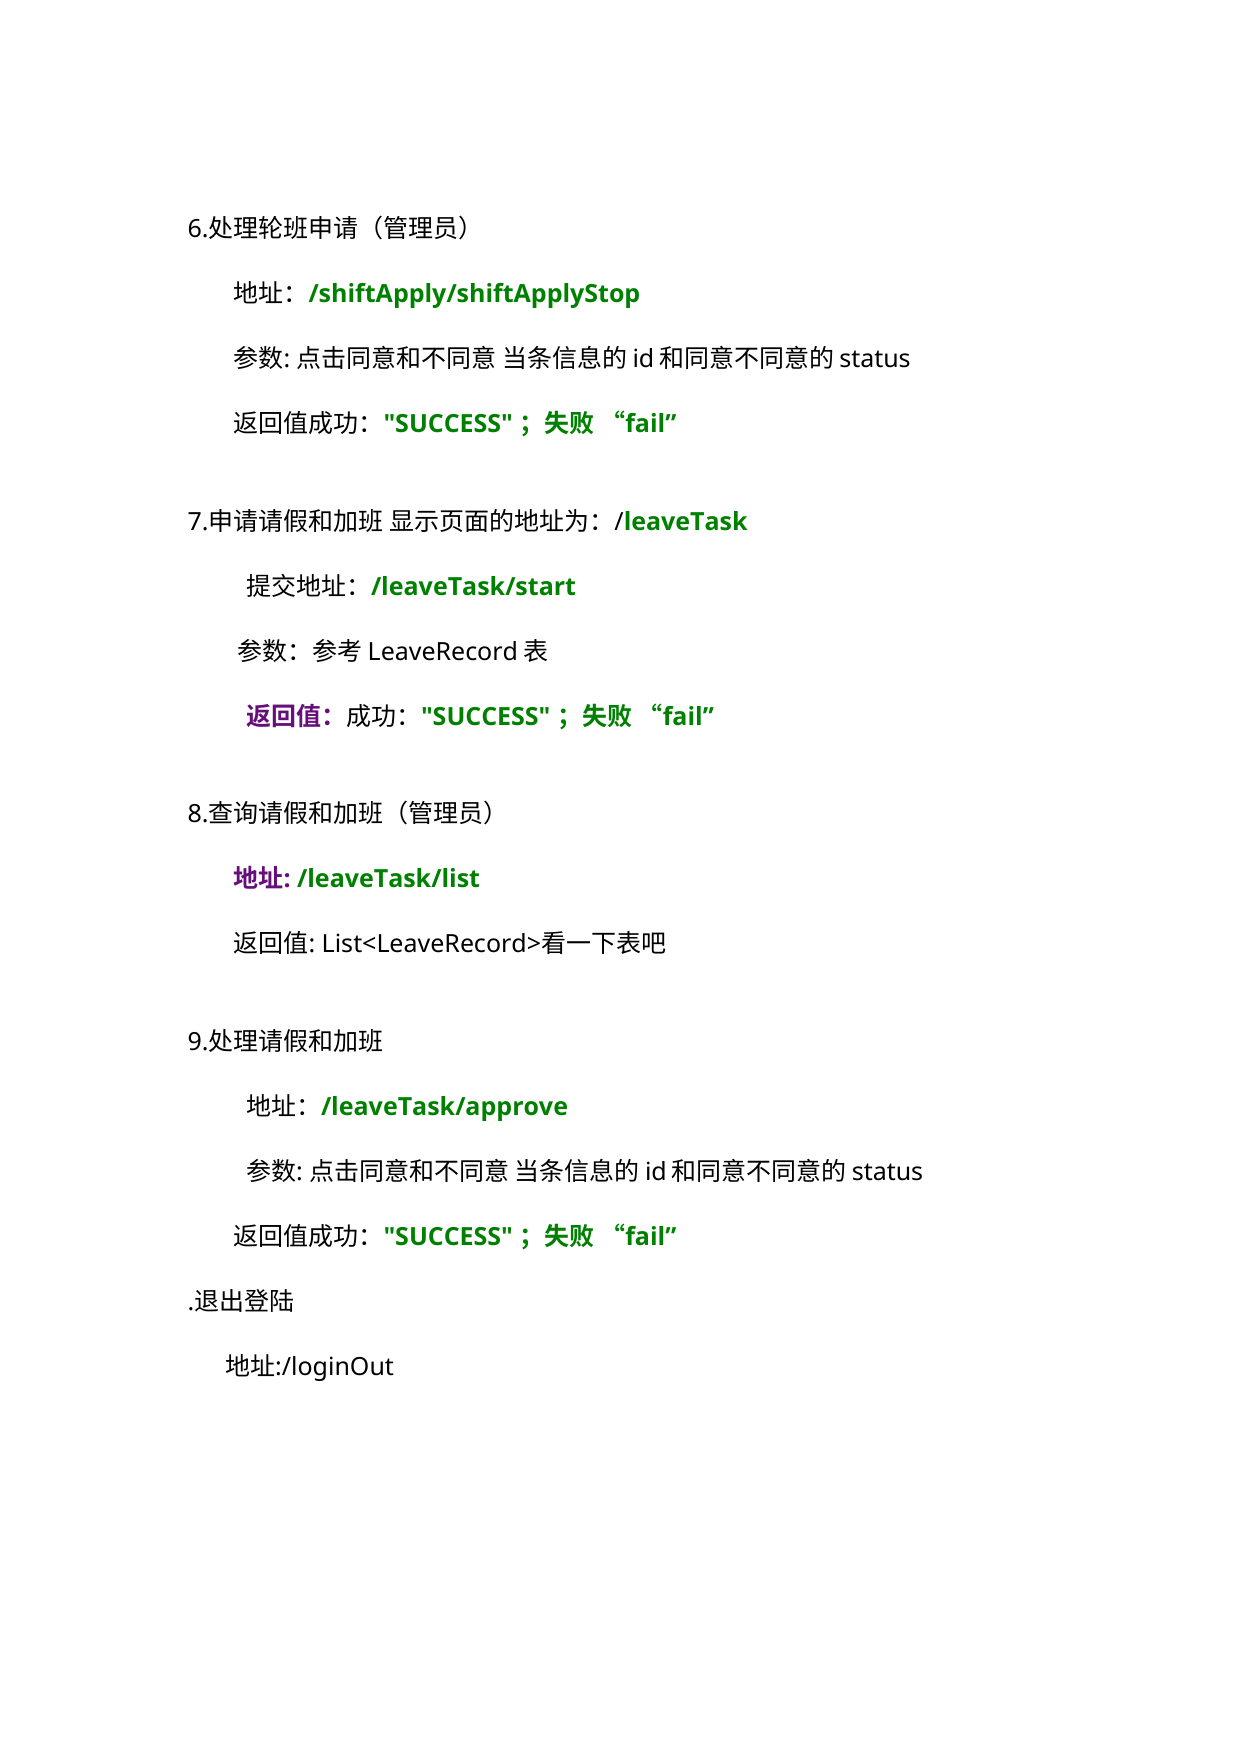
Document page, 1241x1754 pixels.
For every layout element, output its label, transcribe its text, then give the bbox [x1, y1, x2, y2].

text 7.申请请假和加班 显示页面的地址为：/leaveTask [187, 487, 1053, 552]
text 地址：/leaveTask/approve [187, 1072, 1053, 1137]
text 返回值成功："SUCCESS" ；失败 “fail” [187, 389, 1053, 454]
text 地址：/shiftApply/shiftApplyStop [187, 259, 1053, 324]
text 返回值: List<LeaveRecord>看一下表吧 [187, 909, 1053, 974]
text 参数: 点击同意和不同意 当条信息的id和同意不同意的status [187, 324, 1053, 389]
text 参数：参考LeaveRecord表 [187, 617, 1053, 682]
text 返回值：成功："SUCCESS" ；失败 “fail” [187, 682, 1053, 747]
text 返回值成功："SUCCESS" ；失败 “fail” [187, 1202, 1053, 1267]
text 地址:/loginOut [225, 1332, 1053, 1397]
text .退出登陆 [187, 1267, 1053, 1332]
text 8.查询请假和加班（管理员） [187, 779, 1053, 844]
text 提交地址：/leaveTask/start [187, 552, 1053, 617]
text 地址: /leaveTask/list [187, 844, 1053, 909]
text 6.处理轮班申请（管理员） [187, 194, 1053, 259]
text 9.处理请假和加班 [187, 1007, 1053, 1072]
text 参数: 点击同意和不同意 当条信息的id和同意不同意的status [187, 1137, 1053, 1202]
